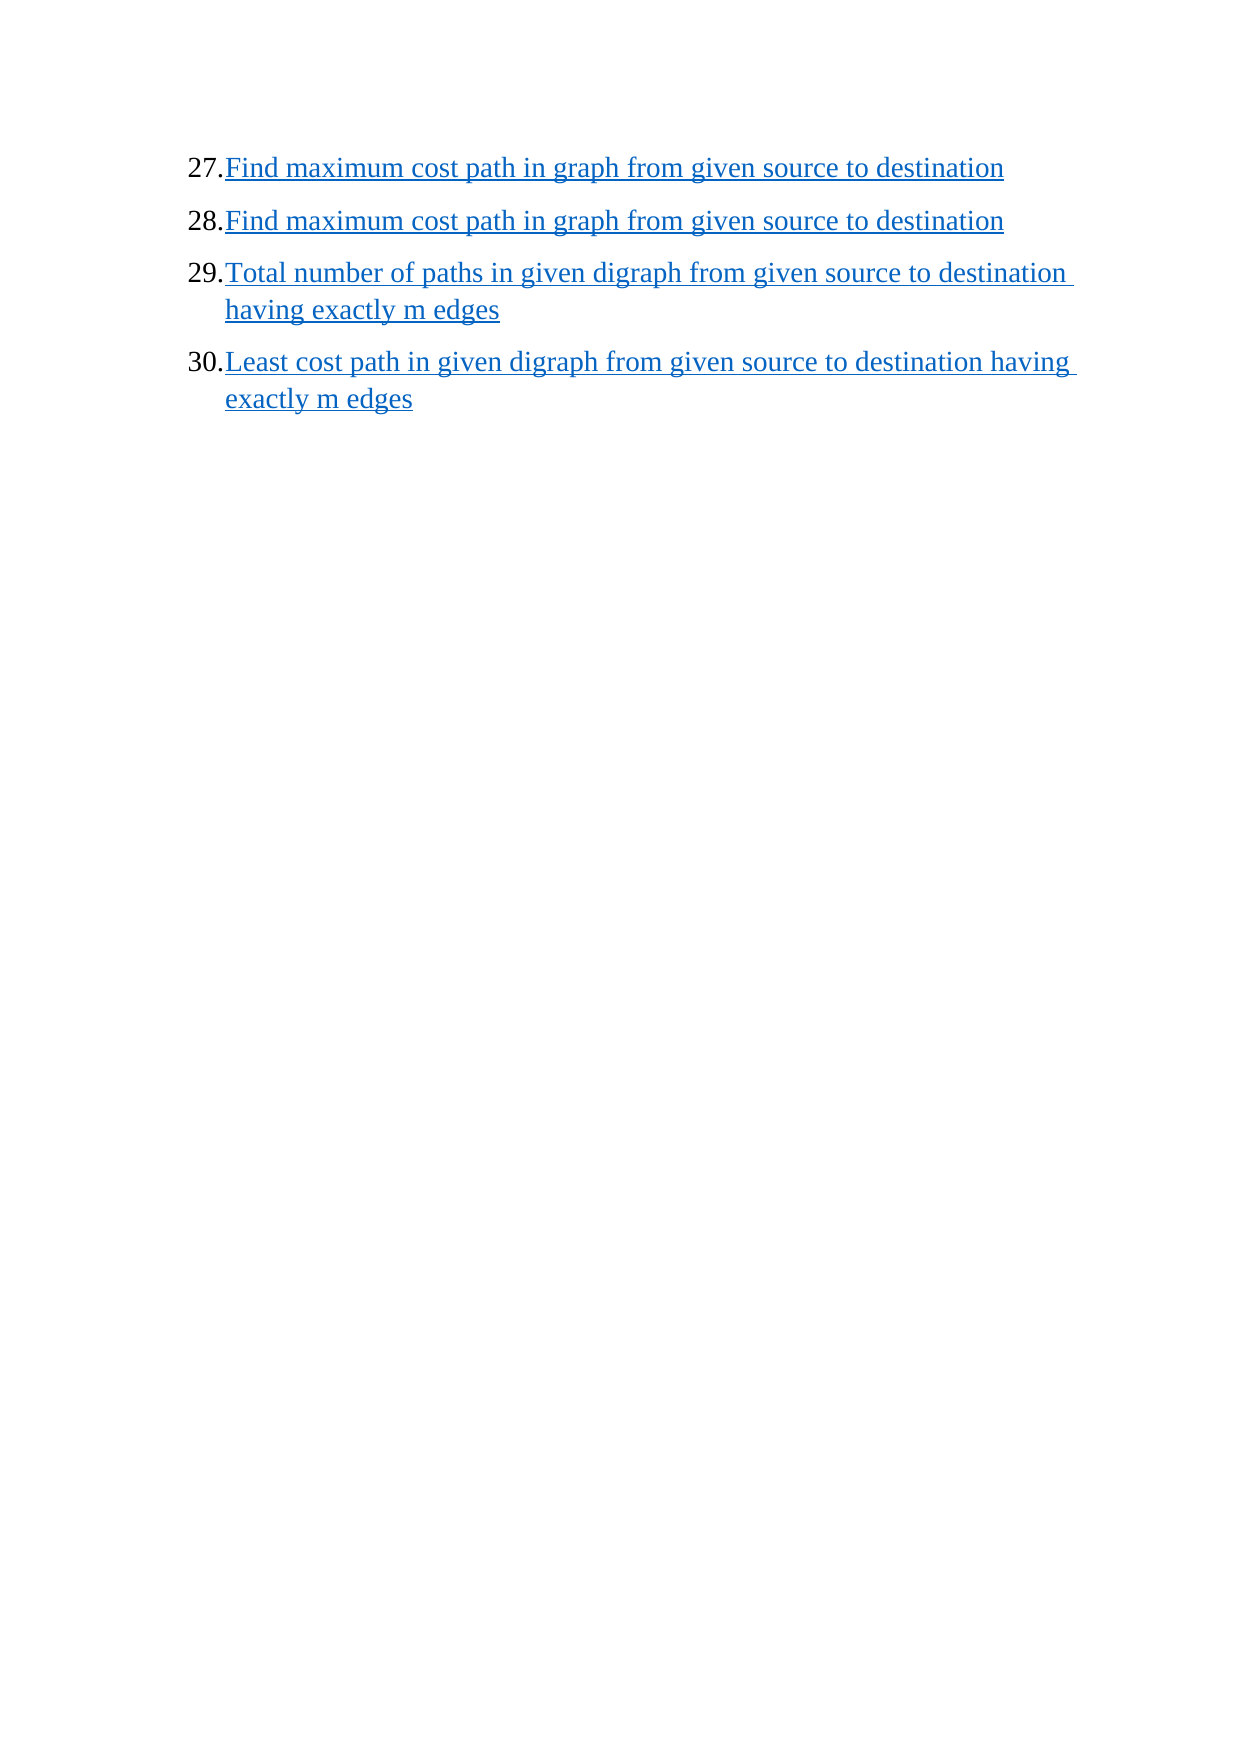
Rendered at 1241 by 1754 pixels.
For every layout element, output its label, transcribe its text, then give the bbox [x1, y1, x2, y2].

list Find maximum cost path in graph from given source to destination [187, 203, 1090, 236]
list Total number of paths in given digraph from given source to destination having exactly m edges [187, 256, 1090, 325]
list Least cost path in given digraph from given source to destination having exactly m edges [187, 344, 1090, 414]
list Find maximum cost path in graph from given source to destination [187, 150, 1090, 183]
